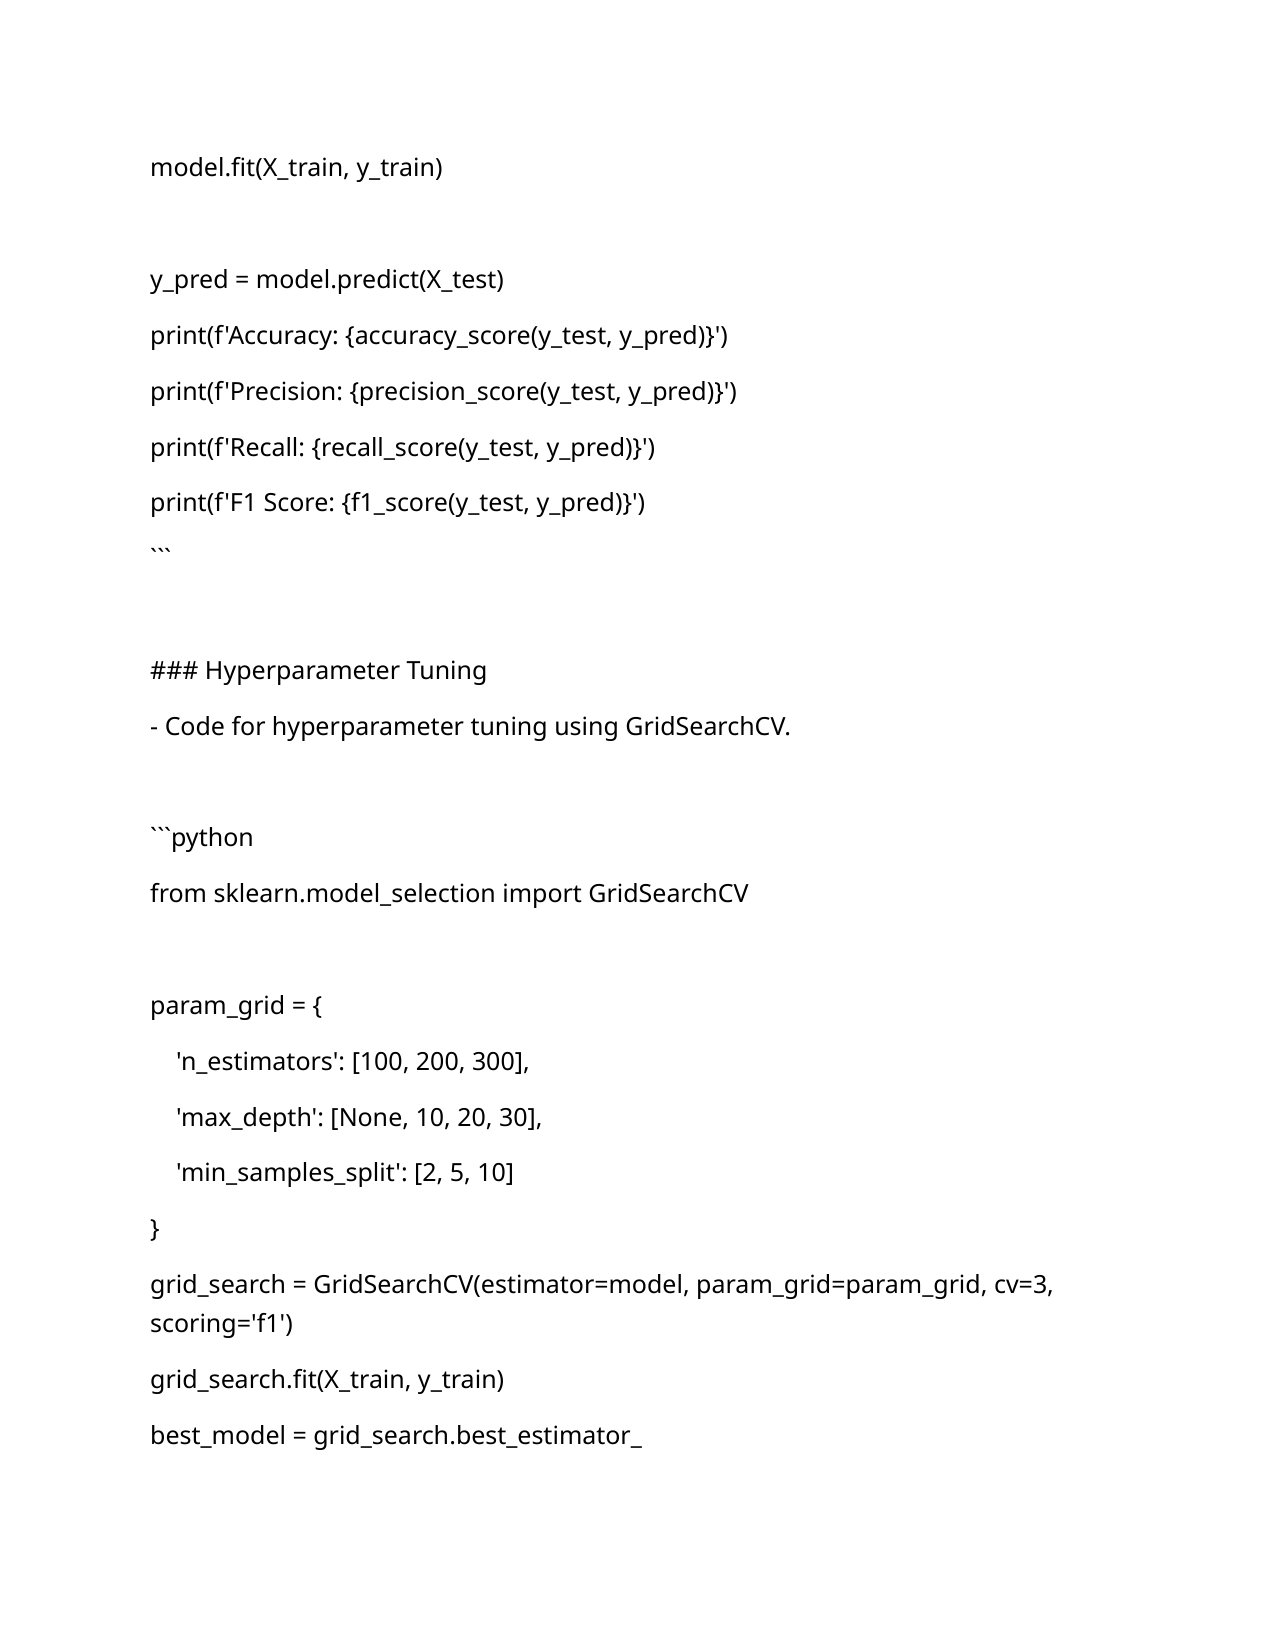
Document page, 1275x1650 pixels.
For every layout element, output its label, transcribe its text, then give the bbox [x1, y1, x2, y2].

text best_model = grid_search.best_estimator_ [150, 1417, 1125, 1452]
text 'max_depth': [None, 10, 20, 30], [150, 1099, 1125, 1133]
text ### Hyperparameter Tuning [150, 652, 1125, 687]
text print(f'Accuracy: {accuracy_score(y_test, y_pred)}') [150, 317, 1125, 352]
text ```python [150, 820, 1125, 854]
text 'n_estimators': [100, 200, 300], [150, 1043, 1125, 1077]
text } [150, 1211, 1125, 1245]
text param_grid = { [150, 987, 1125, 1022]
text print(f'Precision: {precision_score(y_test, y_pred)}') [150, 373, 1125, 407]
text grid_search = GridSearchCV(estimator=model, param_grid=param_grid, cv=3, scoring='f1') [150, 1267, 1125, 1340]
text print(f'Recall: {recall_score(y_test, y_pred)}') [150, 429, 1125, 463]
text print(f'F1 Score: {f1_score(y_test, y_pred)}') [150, 485, 1125, 519]
text grid_search.fit(X_train, y_train) [150, 1362, 1125, 1396]
text 'min_samples_split': [2, 5, 10] [150, 1155, 1125, 1189]
text ``` [150, 541, 1125, 575]
text y_pred = model.predict(X_test) [150, 262, 1125, 296]
text - Code for hyperparameter tuning using GridSearchCV. [150, 708, 1125, 742]
text from sklearn.model_selection import GridSearchCV [150, 876, 1125, 910]
text model.fit(X_train, y_train) [150, 150, 1125, 184]
